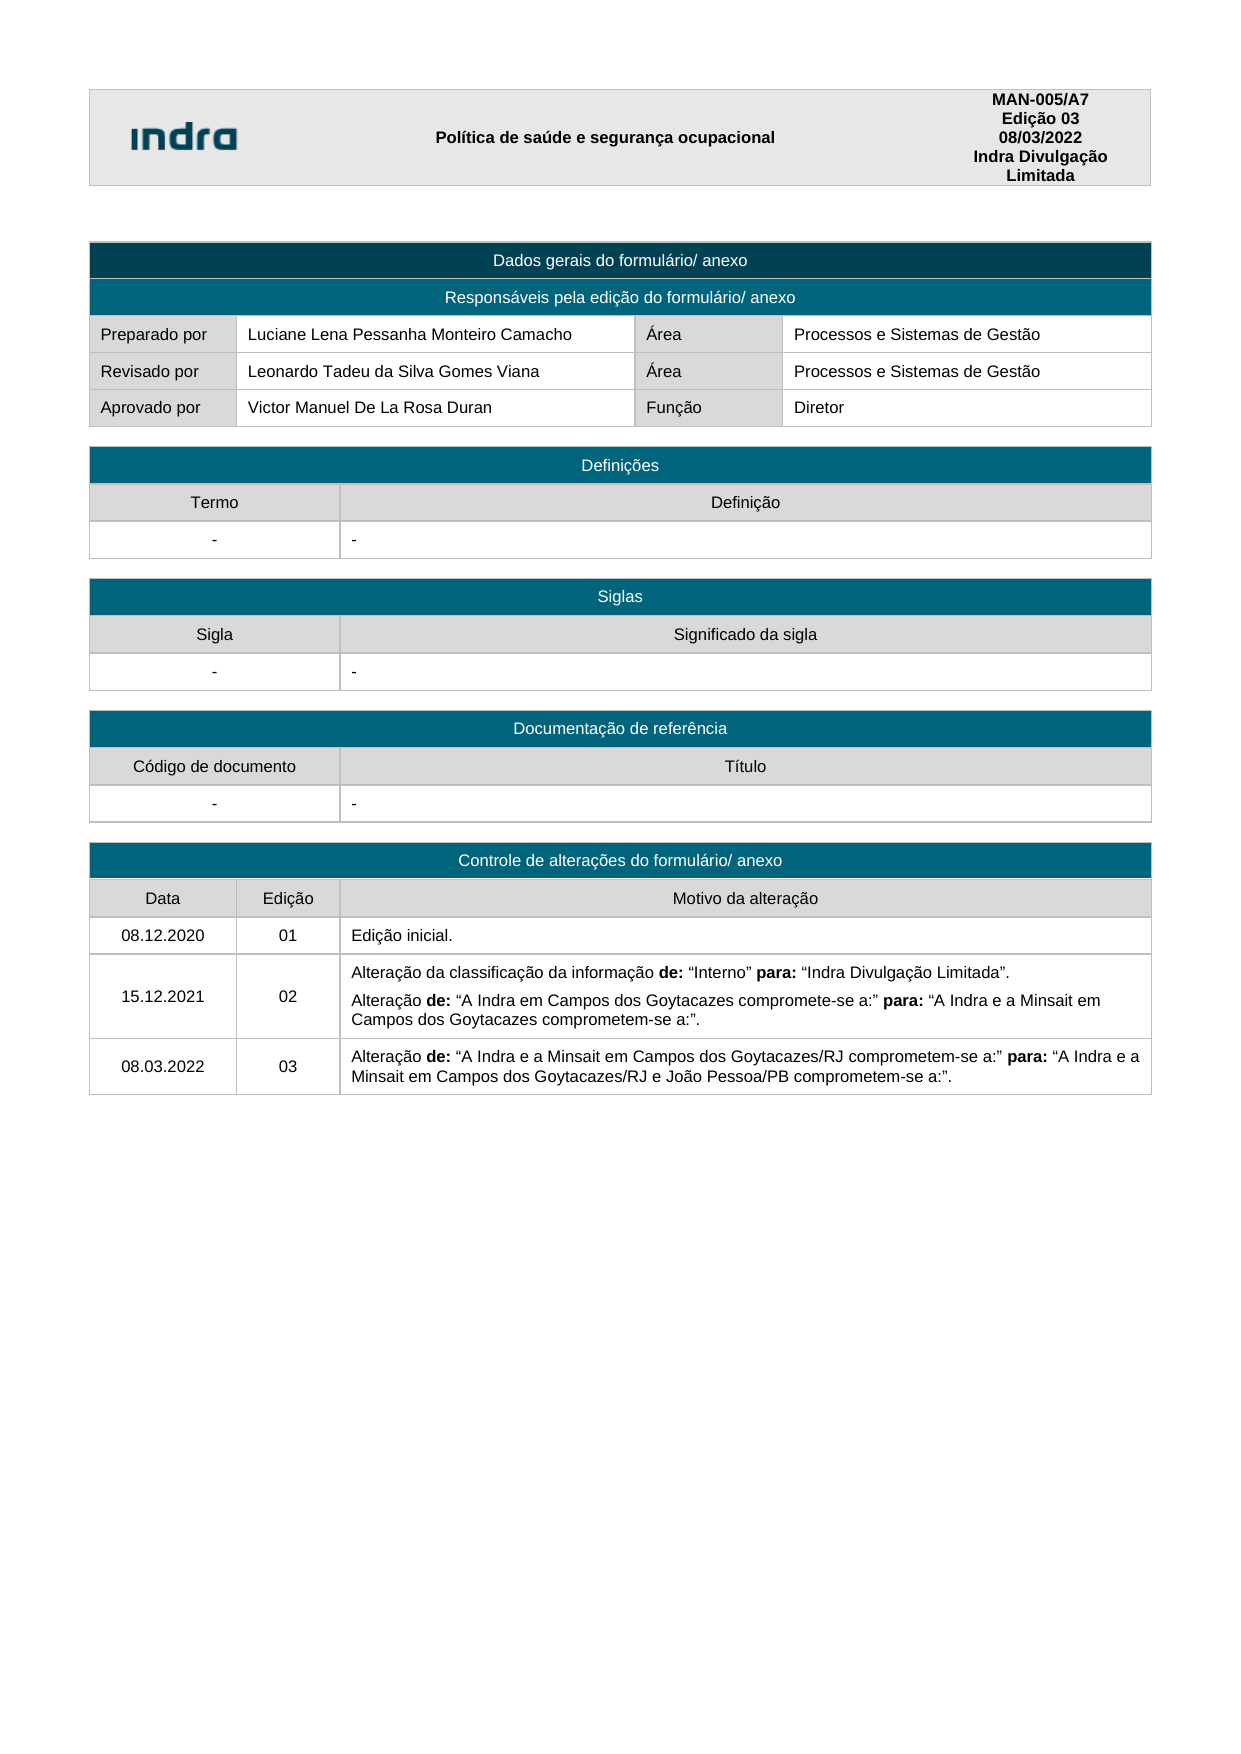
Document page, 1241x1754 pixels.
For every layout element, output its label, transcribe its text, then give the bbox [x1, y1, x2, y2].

table_cell Definição [341, 485, 1151, 520]
table_cell - [341, 654, 1151, 689]
table_header Controle de alterações do formulário/ anexo [90, 843, 1151, 878]
table_cell 02 [237, 955, 339, 1037]
table_cell Termo [90, 485, 339, 520]
table_cell - [341, 786, 1151, 821]
table_cell Área [636, 316, 782, 352]
table_cell Responsáveis pela edição do formulário/ anexo [90, 279, 1151, 315]
table_cell Aprovado por [90, 390, 236, 426]
table_cell 08.03.2022 [90, 1039, 236, 1094]
table_cell Motivo da alteração [341, 880, 1151, 916]
table_cell Alteração de: “A Indra e a Minsait em Campos dos Goytacazes/RJ comprometem-se a:” para: “A Indra e a Minsait em Campos dos Goytacazes/RJ e João Pessoa/PB comprometem-se a:”. [341, 1039, 1151, 1094]
table_cell Luciane Lena Pessanha Monteiro Camacho [237, 316, 634, 352]
table_cell Revisado por [90, 353, 236, 389]
table_cell Edição [237, 880, 339, 916]
table_cell Área [636, 353, 782, 389]
table_cell 08.12.2020 [90, 918, 236, 953]
table_cell Significado da sigla [341, 616, 1151, 652]
table_header Dados gerais do formulário/ anexo [90, 243, 1151, 278]
table_cell - [90, 654, 339, 689]
table_cell Alteração da classificação da informação de: “Interno” para: “Indra Divulgação Limitada”. Alteração de: “A Indra em Campos dos Goytacazes compromete-se a:” para: “A Indra e a Minsait em Campos dos Goytacazes comprometem-se a:”. [341, 955, 1151, 1037]
table_cell Título [341, 748, 1151, 784]
table_header Siglas [90, 579, 1151, 615]
picture [176, 135, 186, 144]
table_cell Processos e Sistemas de Gestão [783, 353, 1151, 389]
table_header Definições [90, 447, 1151, 483]
table_cell Diretor [783, 390, 1151, 426]
table_cell Processos e Sistemas de Gestão [783, 316, 1151, 352]
table_cell Função [636, 390, 782, 426]
table_cell 15.12.2021 [90, 955, 236, 1037]
table_cell - [90, 522, 339, 558]
table_cell 01 [237, 918, 339, 953]
table_cell Sigla [90, 616, 339, 652]
table_header Documentação de referência [90, 711, 1151, 747]
table_cell - [90, 786, 339, 821]
table_cell - [341, 522, 1151, 558]
table_cell 03 [237, 1039, 339, 1094]
table_cell Data [90, 880, 236, 916]
table_cell Edição inicial. [341, 918, 1151, 953]
picture [131, 122, 239, 153]
table_cell Código de documento [90, 748, 339, 784]
table_cell Victor Manuel De La Rosa Duran [237, 390, 634, 426]
table_cell Leonardo Tadeu da Silva Gomes Viana [237, 353, 634, 389]
table_cell Preparado por [90, 316, 236, 352]
